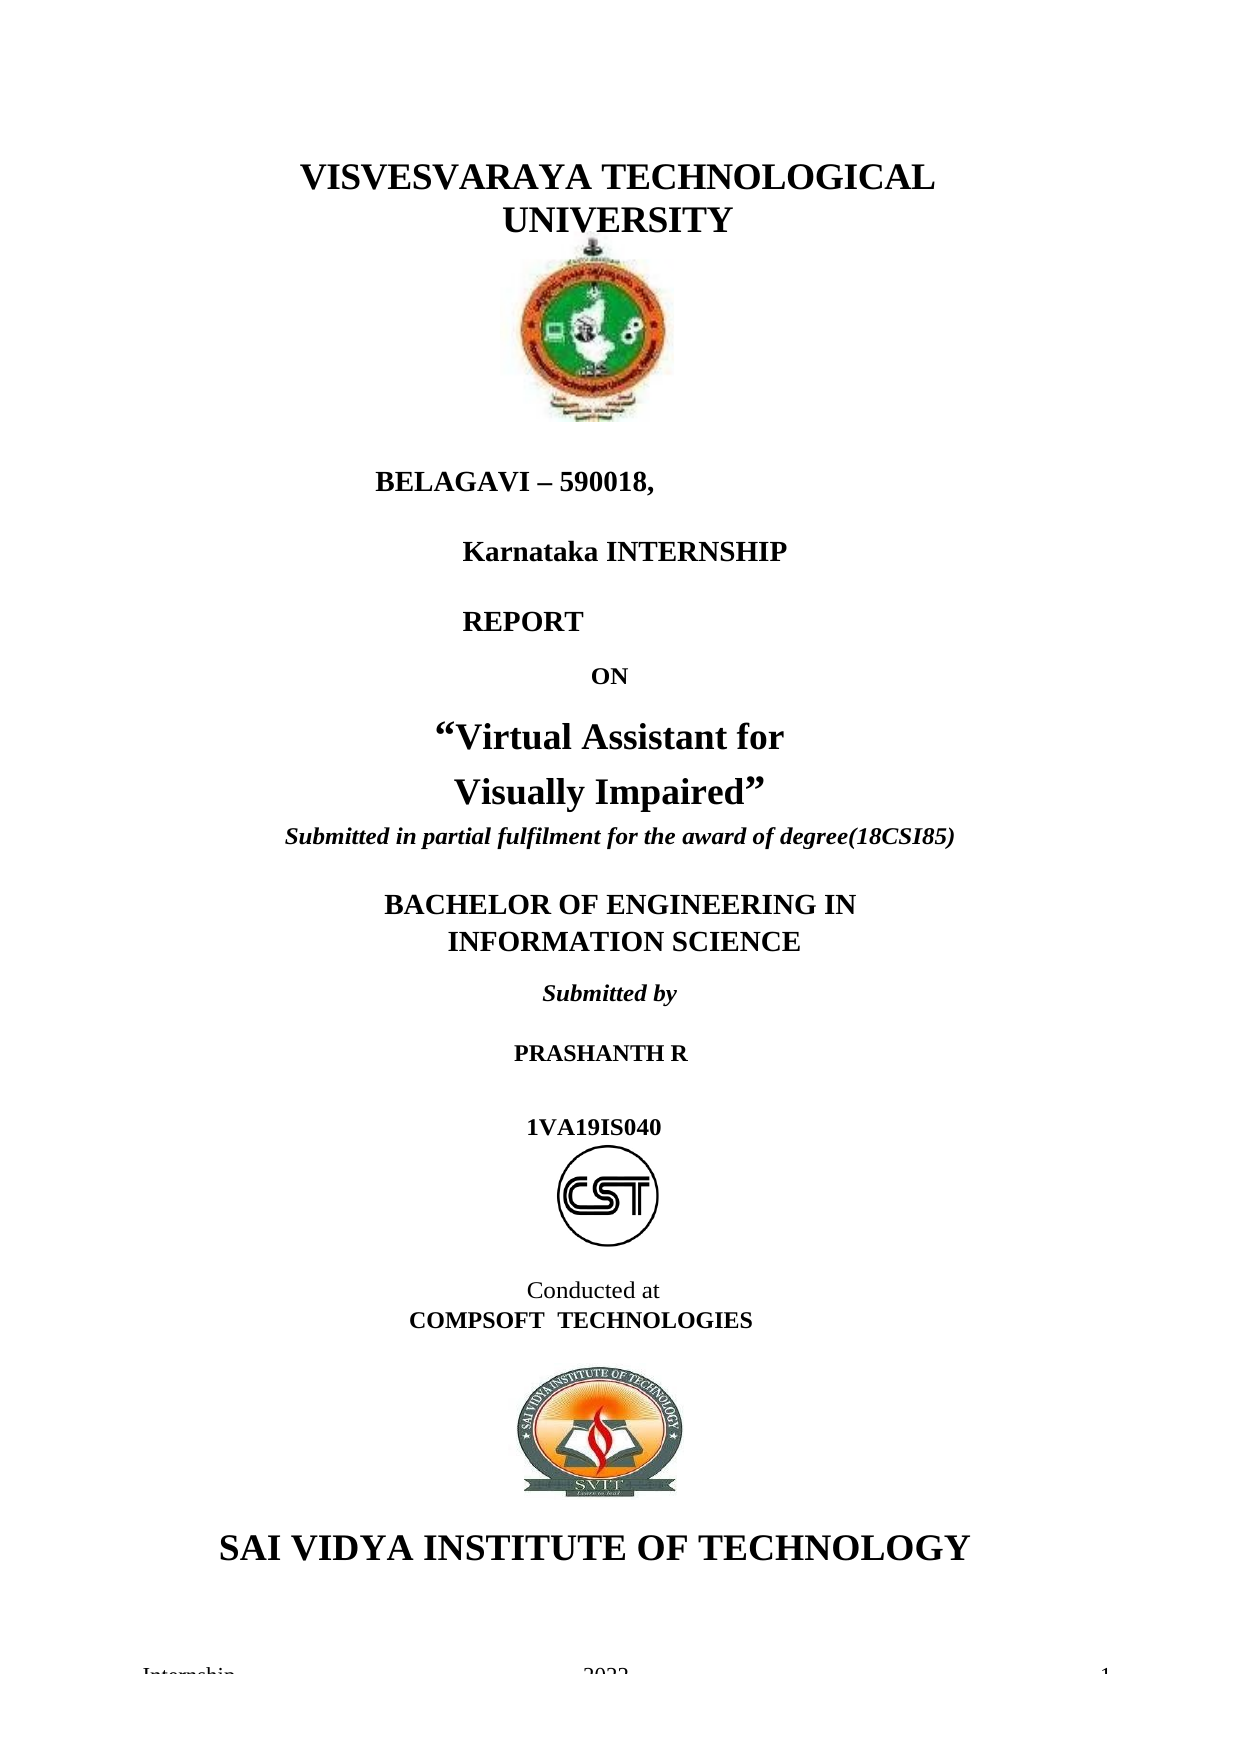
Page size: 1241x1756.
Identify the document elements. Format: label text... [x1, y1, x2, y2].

text Submitted by [163, 979, 1056, 1006]
picture [499, 241, 675, 422]
subtitle “Virtual Assistant for Visually Impaired” [365, 710, 854, 813]
text Conducted at [131, 1277, 1056, 1304]
text ON [163, 662, 1056, 690]
text PRASHANTH R [146, 1039, 1056, 1066]
picture [554, 1143, 661, 1249]
text 1VA19IS040 [132, 1113, 1056, 1141]
subtitle BELAGAVI – 590018, Karnataka INTERNSHIP REPORT [375, 428, 796, 638]
picture [508, 1363, 684, 1500]
text COMPSOFT TECHNOLOGIES [409, 1306, 1126, 1333]
text Submitted in partial fulfilment for the award of degree(18CSI85) [180, 822, 1060, 849]
subtitle SAI VIDYA INSTITUTE OF TECHNOLOGY [134, 1526, 1056, 1569]
subtitle VISVESVARAYA TECHNOLOGICAL UNIVERSITY [180, 155, 1056, 241]
subtitle BACHELOR OF ENGINEERING IN INFORMATION SCIENCE [384, 887, 858, 958]
